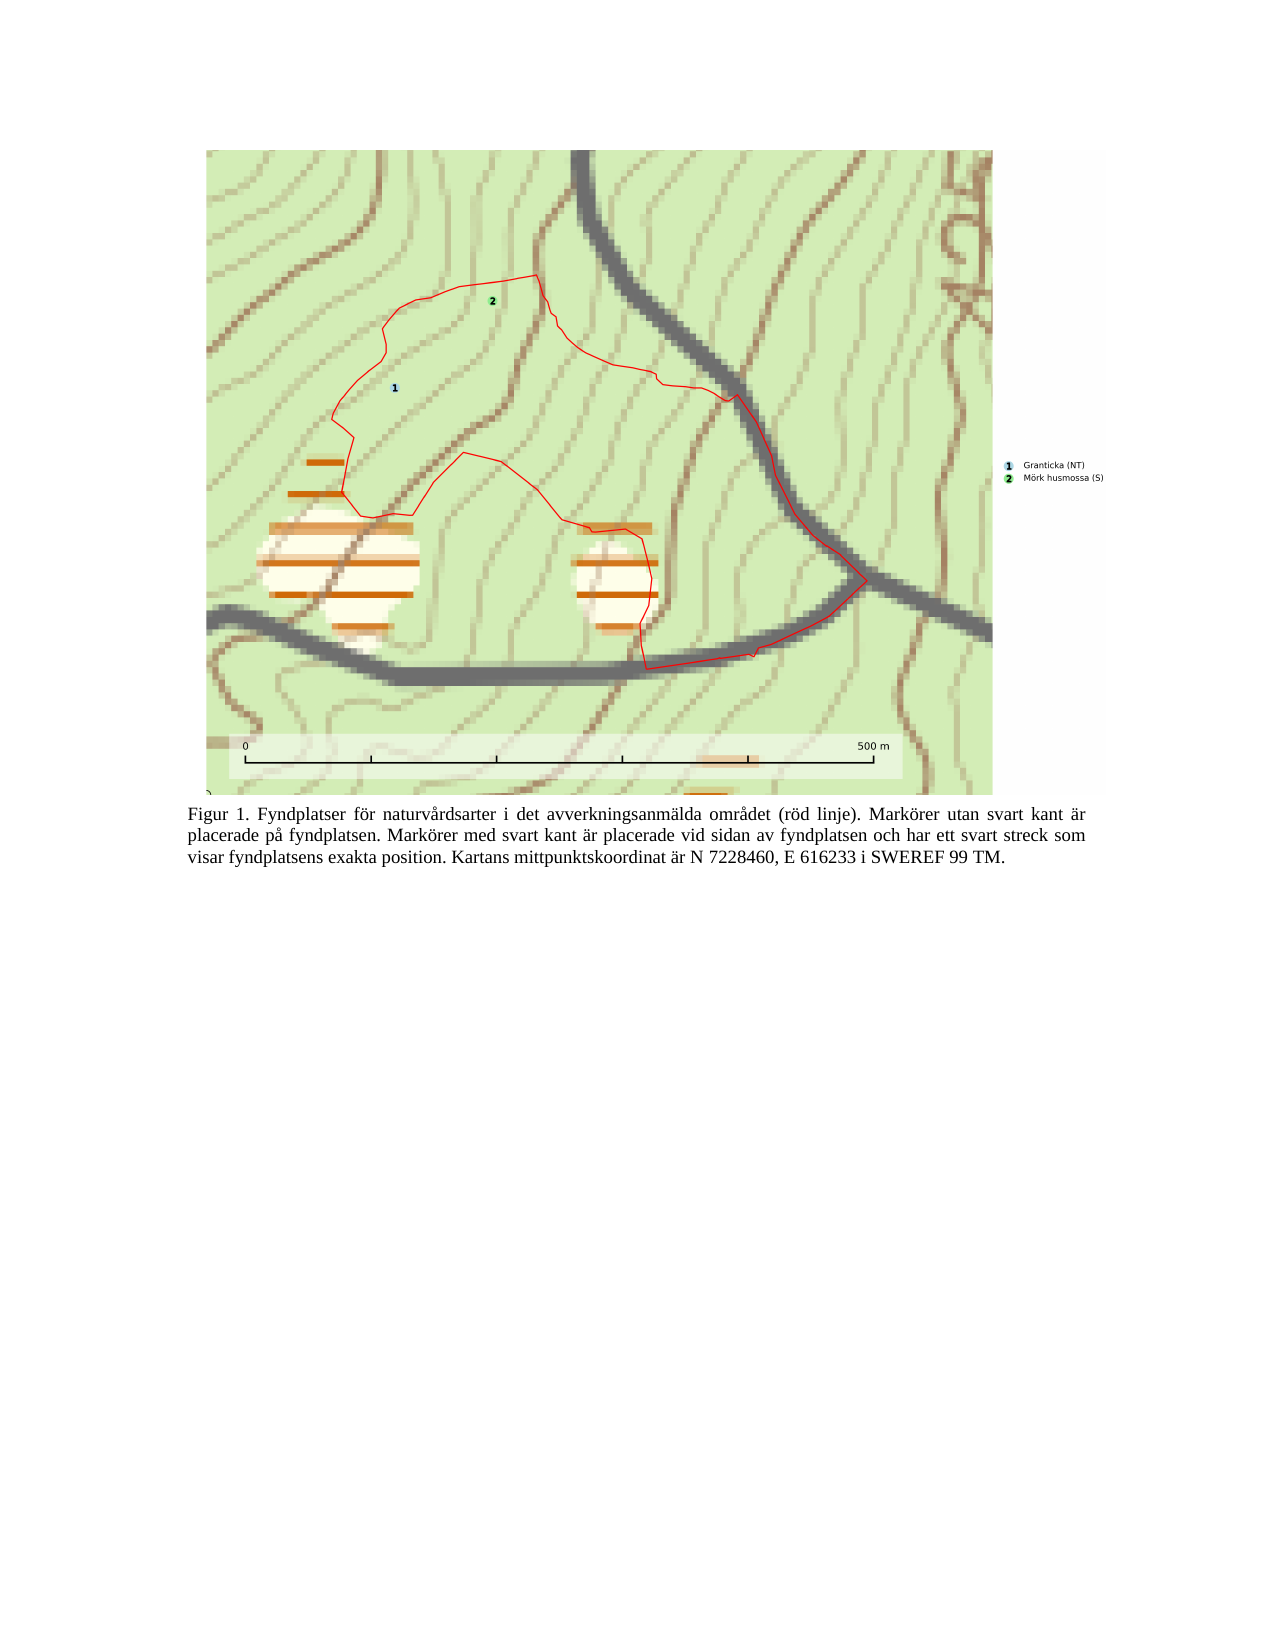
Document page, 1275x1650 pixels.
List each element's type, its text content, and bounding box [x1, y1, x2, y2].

picture [206, 150, 1107, 795]
text Figur 1. Fyndplatser för naturvårdsarter i det avverkningsanmälda området (röd linje). Markörer utan svart kant är placerade på fyndplatsen. Markörer med svart kant är placerade vid sidan av fyndplatsen och har ett svart streck som visar fyndplatsens exakta position. Kartans mittpunktskoordinat är N 7228460, E 616233 i SWEREF 99 TM. [187, 803, 1087, 867]
